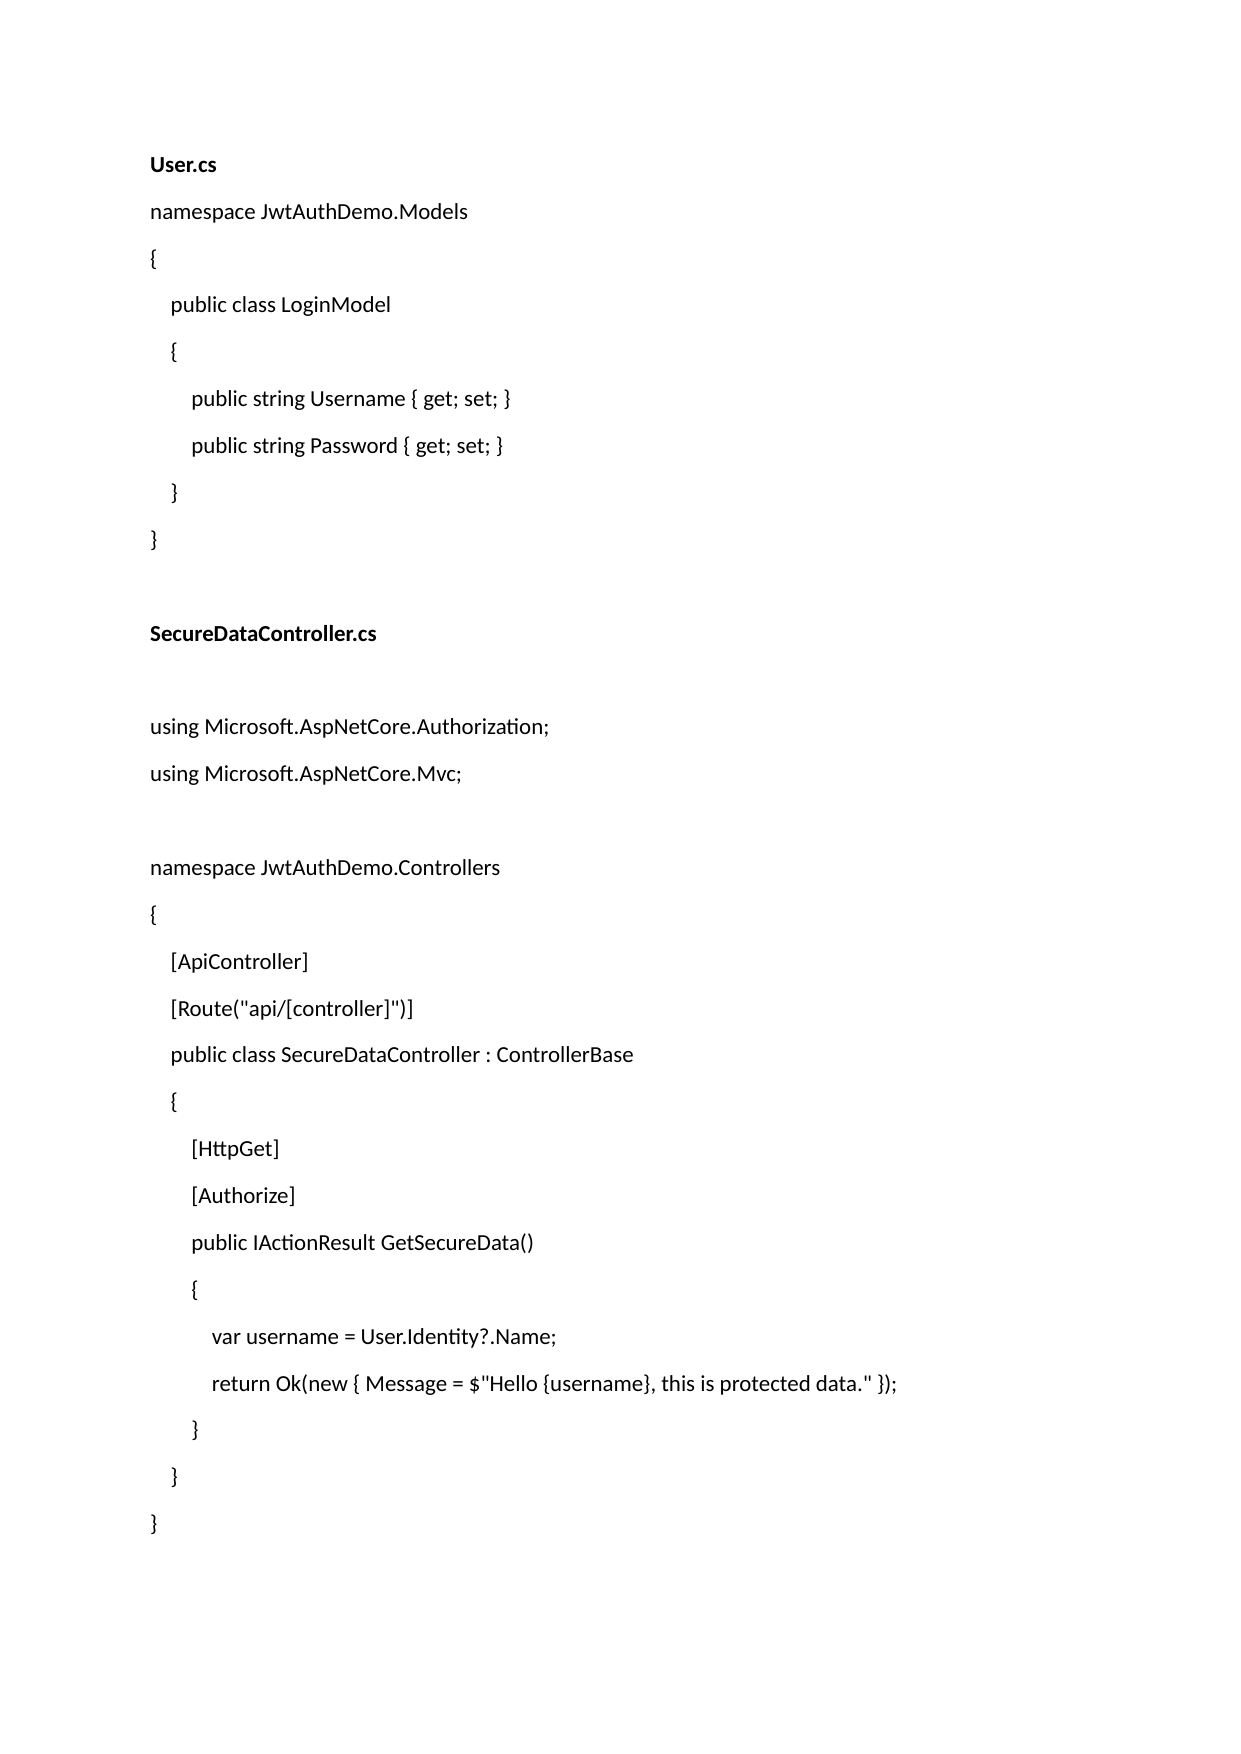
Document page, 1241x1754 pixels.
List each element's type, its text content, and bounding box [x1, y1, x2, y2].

text [Route("api/[controller]")] [150, 994, 1090, 1022]
text { [150, 900, 1090, 928]
text return Ok(new { Message = $"Hello {username}, this is protected data." }); [150, 1369, 1090, 1397]
text { [150, 337, 1090, 366]
text } [150, 478, 1090, 506]
text var username = User.Identity?.Name; [150, 1322, 1090, 1350]
text using Microsoft.AspNetCore.Mvc; [150, 759, 1090, 787]
text namespace JwtAuthDemo.Models [150, 197, 1090, 225]
text public class SecureDataController : ControllerBase [150, 1041, 1090, 1069]
text { [150, 1087, 1090, 1116]
text User.cs [150, 150, 1090, 178]
text public string Username { get; set; } [150, 384, 1090, 412]
text [Authorize] [150, 1181, 1090, 1209]
text { [150, 1275, 1090, 1303]
text [ApiController] [150, 947, 1090, 975]
text } [150, 525, 1090, 553]
text public IActionResult GetSecureData() [150, 1228, 1090, 1256]
text } [150, 1416, 1090, 1444]
text SecureDataController.cs [150, 619, 1090, 647]
text } [150, 1509, 1090, 1537]
text using Microsoft.AspNetCore.Authorization; [150, 712, 1090, 741]
text { [150, 244, 1090, 272]
text } [150, 1462, 1090, 1491]
text public string Password { get; set; } [150, 431, 1090, 459]
text public class LoginModel [150, 291, 1090, 319]
text namespace JwtAuthDemo.Controllers [150, 853, 1090, 881]
text [HttpGet] [150, 1134, 1090, 1162]
